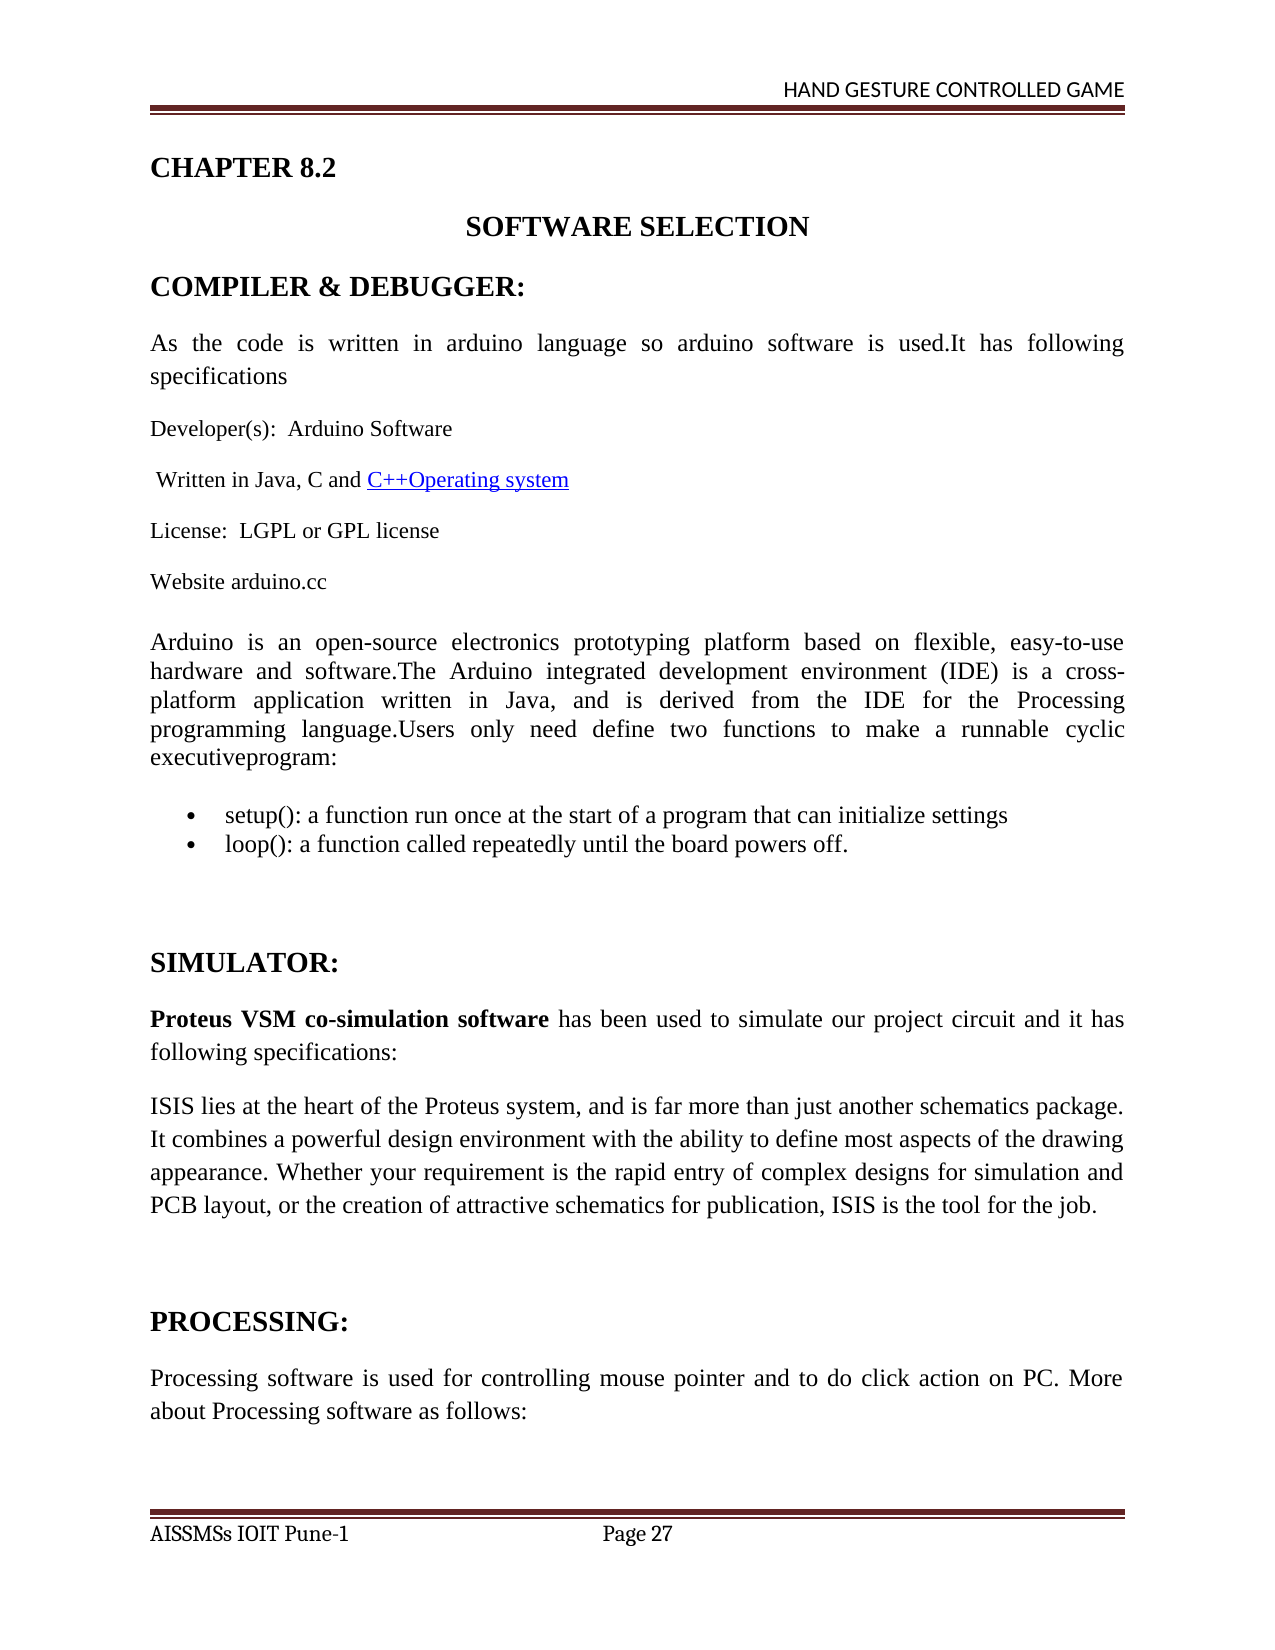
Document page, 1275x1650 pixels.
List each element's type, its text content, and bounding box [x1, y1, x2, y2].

text Proteus VSM co-simulation software has been used to simulate our project circuit and it has following specifications: [150, 1004, 1125, 1066]
list setup(): a function run once at the start of a program that can initialize settings [187, 800, 1125, 829]
text As the code is written in arduino language so arduino software is used.It has following specifications [150, 328, 1125, 390]
text PROCESSING: [150, 1304, 1125, 1337]
text Written in Java, C and C++Operating system [150, 466, 1125, 492]
text CHAPTER 8.2 [150, 150, 1125, 183]
text Developer(s): Arduino Software [150, 415, 1125, 441]
text ISIS lies at the heart of the Proteus system, and is far more than just another schematics package. It combines a powerful design environment with the ability to define most aspects of the drawing appearance. Whether your requirement is the rapid entry of complex designs for simulation and PCB layout, or the creation of attractive schematics for publication, ISIS is the tool for the job. [150, 1091, 1125, 1219]
text SIMULATOR: [150, 945, 1125, 978]
text Processing software is used for controlling mouse pointer and to do click action on PC. More about Processing software as follows: [150, 1363, 1125, 1425]
text COMPILER & DEBUGGER: [150, 269, 1125, 302]
list loop(): a function called repeatedly until the board powers off. [187, 829, 1125, 858]
text License: LGPL or GPL license [150, 517, 1125, 543]
text Arduino is an open-source electronics prototyping platform based on flexible, easy-to-use hardware and software.The Arduino integrated development environment (IDE) is a cross-platform application written in Java, and is derived from the IDE for the Processing programming language.Users only need define two functions to make a runnable cyclic executiveprogram: [150, 627, 1125, 771]
text SOFTWARE SELECTION [150, 209, 1125, 243]
text Website arduino.cc [150, 568, 1125, 594]
